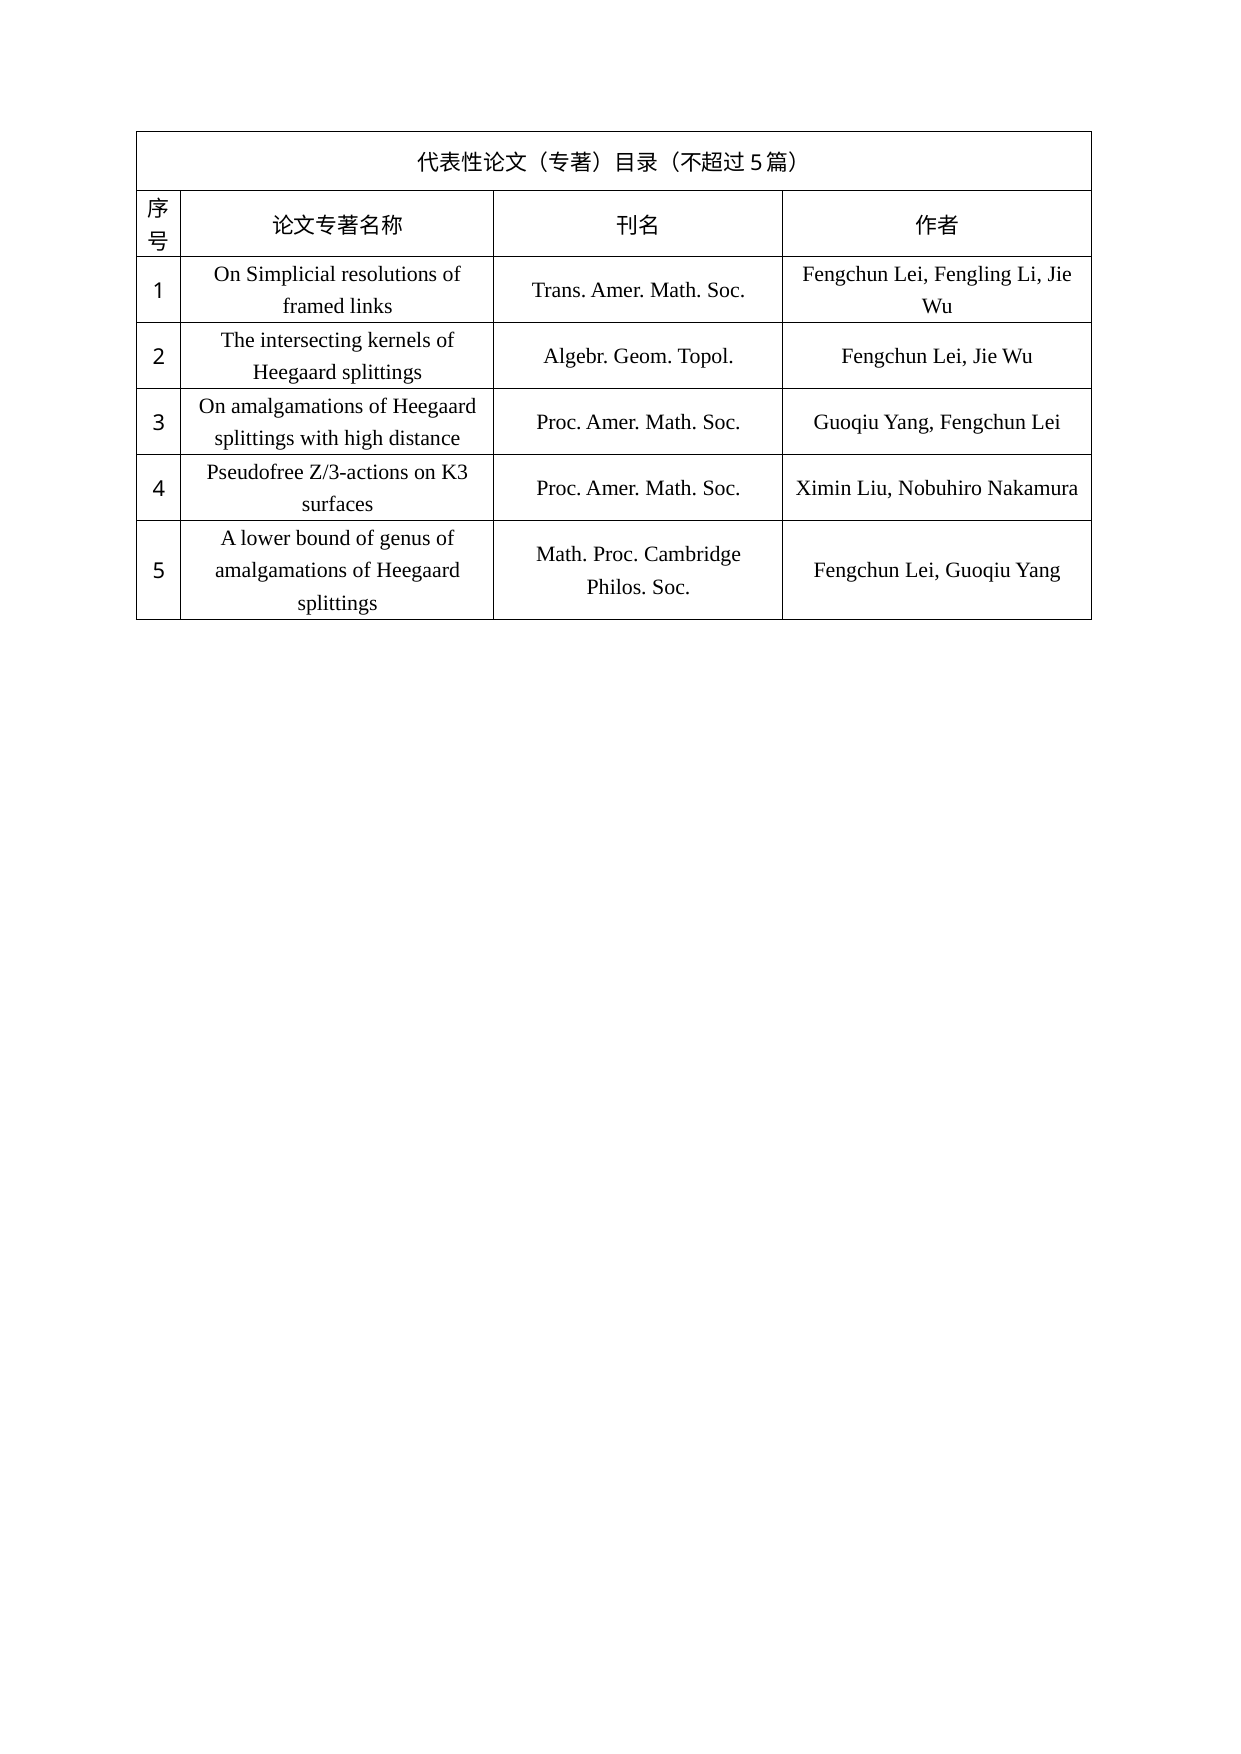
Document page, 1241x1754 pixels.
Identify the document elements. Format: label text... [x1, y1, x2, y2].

table_cell 4 [137, 455, 180, 520]
table_cell Fengchun Lei, Fengling Li, Jie Wu [783, 257, 1091, 322]
table_cell Fengchun Lei, Guoqiu Yang [783, 521, 1091, 619]
table_cell 刊名 [494, 191, 782, 256]
table_cell Pseudofree Z/3-actions on K3 surfaces [181, 455, 493, 520]
table_cell 作者 [783, 191, 1091, 256]
table_cell 论文专著名称 [181, 191, 493, 256]
table_cell On Simplicial resolutions of framed links [181, 257, 493, 322]
table_cell 3 [137, 389, 180, 454]
table_cell On amalgamations of Heegaard splittings with high distance [181, 389, 493, 454]
table_cell Guoqiu Yang, Fengchun Lei [783, 389, 1091, 454]
table_cell The intersecting kernels of Heegaard splittings [181, 323, 493, 388]
table_cell Algebr. Geom. Topol. [494, 323, 782, 388]
table_cell 1 [137, 257, 180, 322]
table_cell Proc. Amer. Math. Soc. [494, 455, 782, 520]
table_cell 5 [137, 521, 180, 619]
table_cell 代表性论文（专著）目录（不超过5篇） [137, 132, 1091, 190]
table_cell Trans. Amer. Math. Soc. [494, 257, 782, 322]
table_cell Proc. Amer. Math. Soc. [494, 389, 782, 454]
table_cell Math. Proc. Cambridge Philos. Soc. [494, 521, 782, 619]
table_cell 序号 [137, 191, 180, 256]
table_cell Fengchun Lei, Jie Wu [783, 323, 1091, 388]
table_cell Ximin Liu, Nobuhiro Nakamura [783, 455, 1091, 520]
table_cell 2 [137, 323, 180, 388]
table_cell A lower bound of genus of amalgamations of Heegaard splittings [181, 521, 493, 619]
